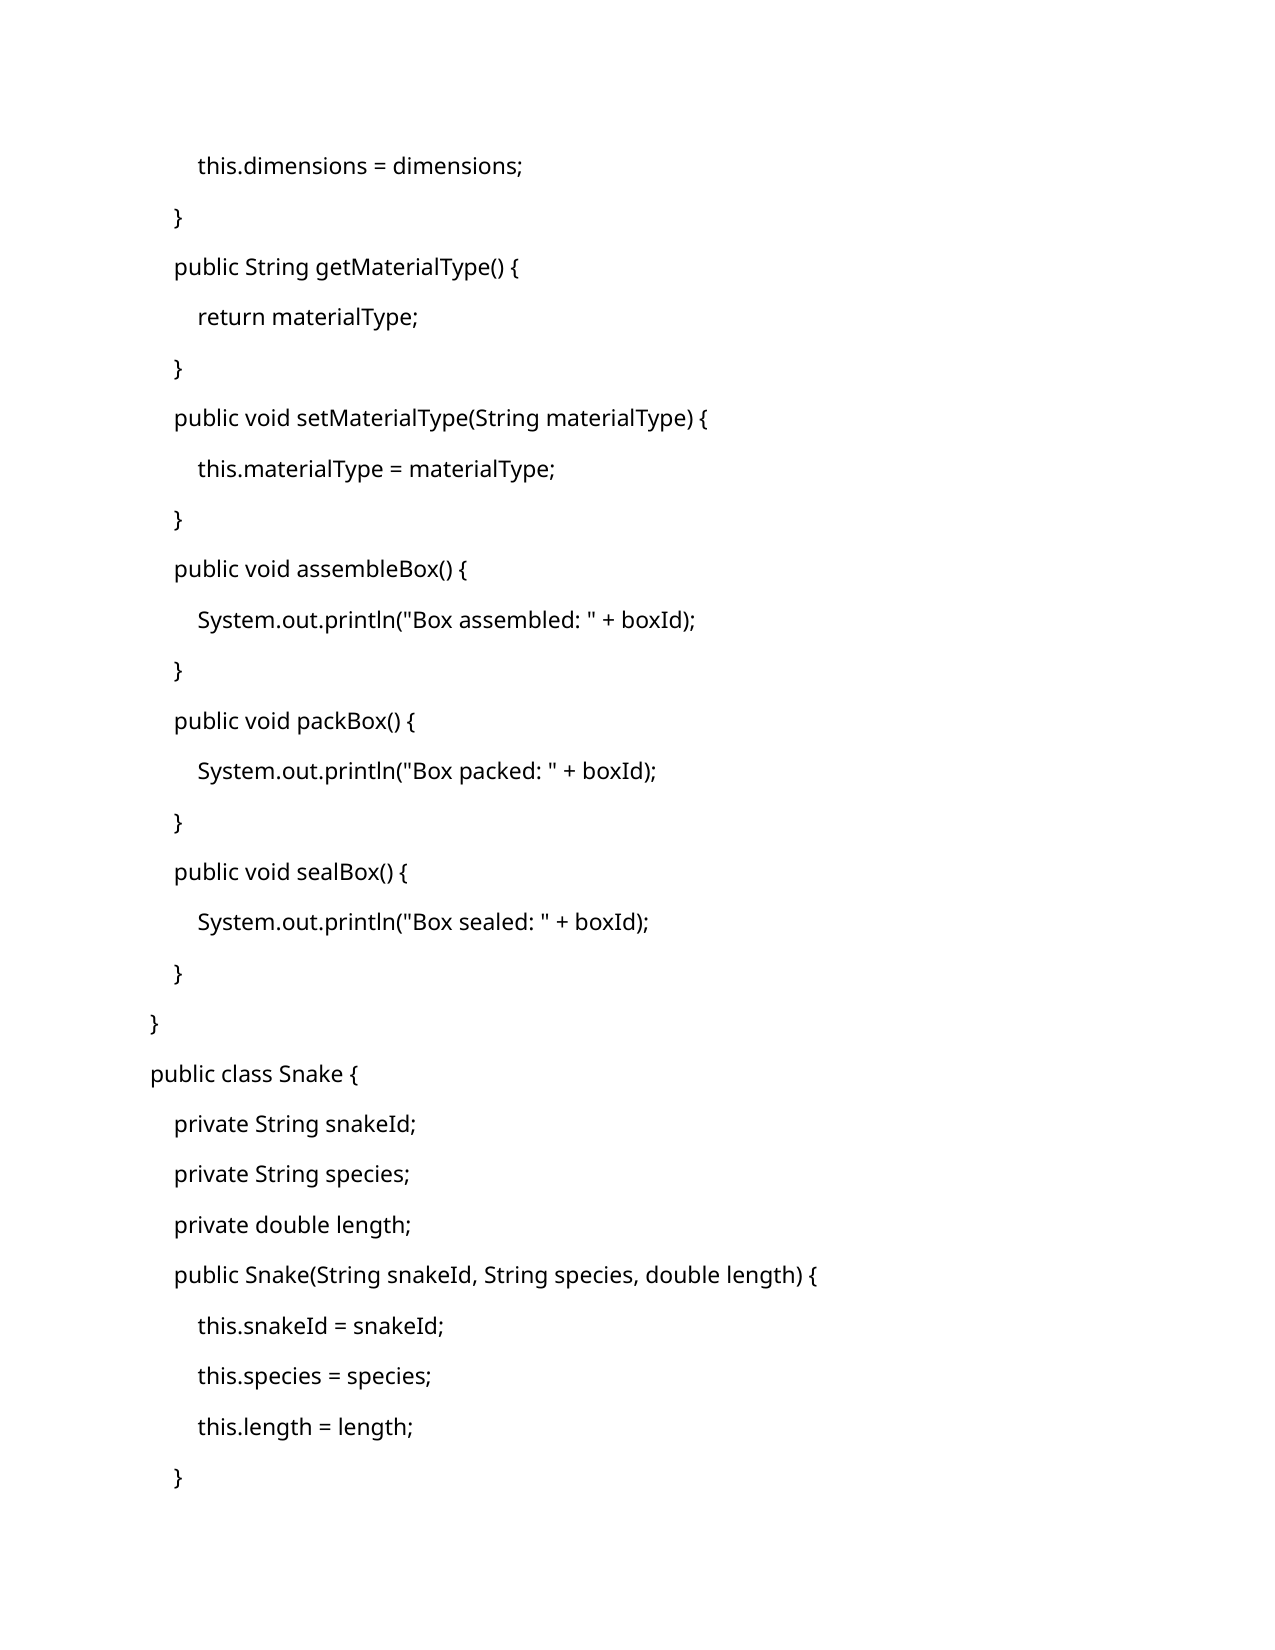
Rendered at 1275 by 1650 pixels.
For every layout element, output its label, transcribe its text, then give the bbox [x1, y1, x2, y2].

text public String getMaterialType() { [150, 251, 1125, 282]
text } [150, 200, 1125, 232]
text public void packBox() { [150, 704, 1125, 736]
text System.out.println("Box assembled: " + boxId); [150, 604, 1125, 635]
text } [150, 957, 1125, 988]
text this.dimensions = dimensions; [150, 150, 1125, 181]
text } [150, 805, 1125, 837]
text return materialType; [150, 301, 1125, 332]
text this.species = species; [150, 1360, 1125, 1391]
text private String snakeId; [150, 1108, 1125, 1139]
text public void assembleBox() { [150, 553, 1125, 584]
text private double length; [150, 1209, 1125, 1240]
text this.snakeId = snakeId; [150, 1309, 1125, 1341]
text } [150, 1007, 1125, 1038]
text public class Snake { [150, 1057, 1125, 1089]
text public void sealBox() { [150, 856, 1125, 887]
text public Snake(String snakeId, String species, double length) { [150, 1259, 1125, 1290]
text System.out.println("Box packed: " + boxId); [150, 755, 1125, 786]
text public void setMaterialType(String materialType) { [150, 402, 1125, 433]
text } [150, 503, 1125, 534]
text this.length = length; [150, 1410, 1125, 1442]
text this.materialType = materialType; [150, 452, 1125, 484]
text } [150, 654, 1125, 685]
text System.out.println("Box sealed: " + boxId); [150, 906, 1125, 937]
text } [150, 352, 1125, 383]
text } [150, 1461, 1125, 1492]
text private String species; [150, 1158, 1125, 1189]
